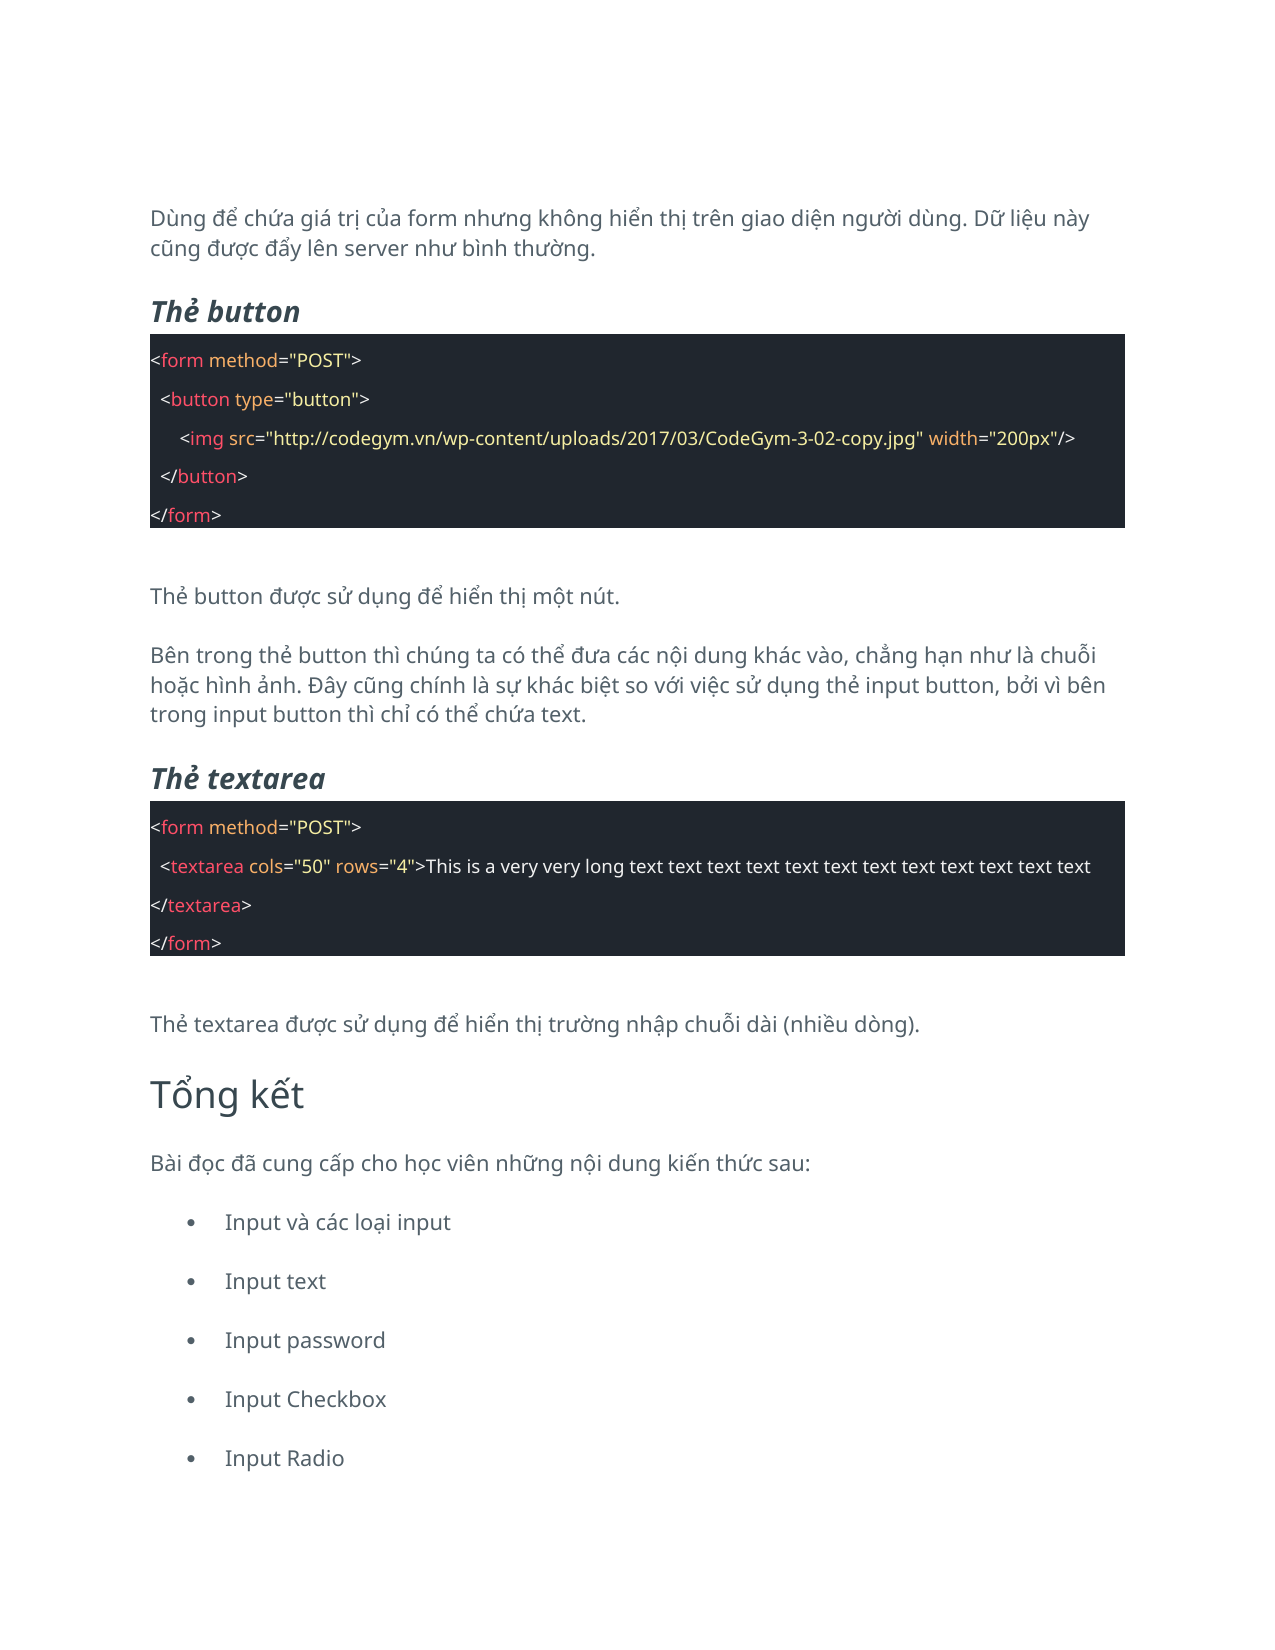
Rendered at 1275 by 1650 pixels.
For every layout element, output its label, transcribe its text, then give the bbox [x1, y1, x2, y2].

text <img src="http://codegym.vn/wp-content/uploads/2017/03/CodeGym-3-02-copy.jpg" width="200px"/> [150, 412, 1125, 451]
text <form method="POST"> [150, 334, 1125, 373]
text <textarea cols="50" rows="4">This is a very very long text text text text text text text text text text text text </textarea> [150, 840, 1125, 917]
subtitle Thẻ button [150, 292, 1125, 331]
text Bài đọc đã cung cấp cho học viên những nội dung kiến thức sau: [150, 1148, 1125, 1178]
list Input password [187, 1325, 1125, 1355]
text Thẻ textarea được sử dụng để hiển thị trường nhập chuỗi dài (nhiều dòng). [150, 1009, 1125, 1039]
list Input Radio [187, 1443, 1125, 1473]
text </form> [150, 489, 1125, 528]
text <button type="button"> [150, 373, 1125, 412]
text Bên trong thẻ button thì chúng ta có thể đưa các nội dung khác vào, chẳng hạn như là chuỗi hoặc hình ảnh. Đây cũng chính là sự khác biệt so với việc sử dụng thẻ input button, bởi vì bên trong input button thì chỉ có thể chứa text. [150, 640, 1125, 729]
text <form method="POST"> [150, 801, 1125, 840]
subtitle Thẻ textarea [150, 758, 1125, 798]
list Input Checkbox [187, 1384, 1125, 1414]
text Dùng để chứa giá trị của form nhưng không hiển thị trên giao diện người dùng. Dữ liệu này cũng được đẩy lên server như bình thường. [150, 203, 1125, 262]
list Input text [187, 1266, 1125, 1296]
subtitle Tổng kết [150, 1068, 1125, 1119]
list Input và các loại input [187, 1207, 1125, 1237]
text </form> [150, 917, 1125, 956]
text </button> [150, 451, 1125, 489]
text Thẻ button được sử dụng để hiển thị một nút. [150, 581, 1125, 611]
